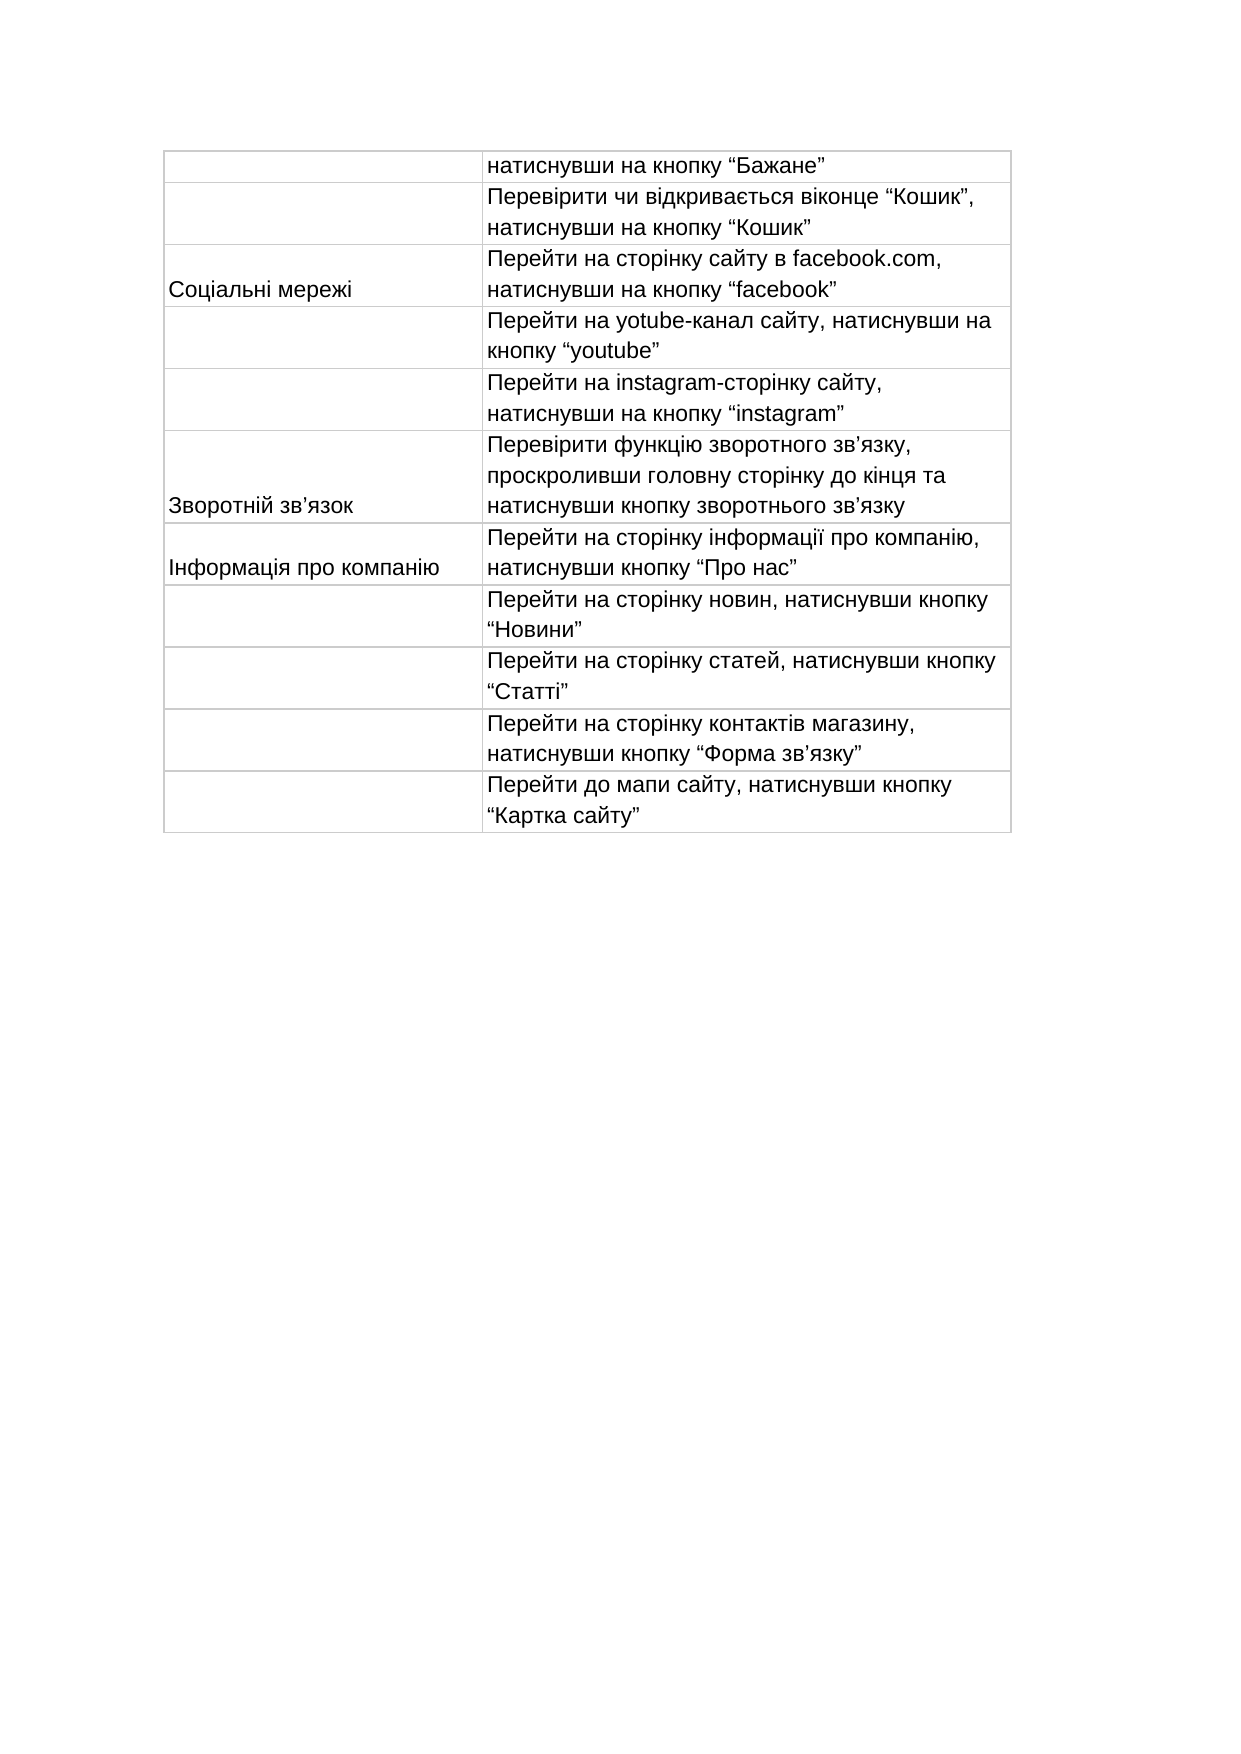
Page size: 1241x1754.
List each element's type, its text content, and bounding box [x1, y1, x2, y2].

table_cell [165, 152, 482, 182]
table_cell Перейти на сторінку новин, натиснувши кнопку “Новини” [483, 586, 1010, 646]
table_cell Перейти на instagram-сторінку сайту, натиснувши на кнопку “instagram” [483, 369, 1010, 430]
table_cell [483, 152, 1010, 182]
table_cell Соціальні мережі [165, 245, 482, 306]
table_cell Перевірити чи відкривається віконце “Кошик”, натиснувши на кнопку “Кошик” [483, 183, 1010, 244]
table_cell Зворотній зв’язок [165, 431, 482, 522]
table_cell [165, 710, 482, 770]
table_cell Перейти до мапи сайту, натиснувши кнопку “Картка сайту” [483, 772, 1010, 832]
table_cell Перейти на yotube-канал сайту, натиснувши на кнопку “youtube” [483, 307, 1010, 368]
table_cell Перейти на сторінку сайту в facebook.com, натиснувши на кнопку “facebook” [483, 245, 1010, 306]
table_cell Перейти на сторінку інформації про компанію, натиснувши кнопку “Про нас” [483, 524, 1010, 584]
table_cell [165, 369, 482, 430]
table_cell Інформація про компанію [165, 524, 482, 584]
table_cell [165, 772, 482, 832]
table_cell [165, 307, 482, 368]
table_cell Перейти на сторінку статей, натиснувши кнопку “Статті” [483, 648, 1010, 708]
table_cell [165, 586, 482, 646]
table_cell Перевірити функцію зворотного зв’язку, проскроливши головну сторінку до кінця та натиснувши кнопку зворотнього зв’язку [483, 431, 1010, 522]
table_cell [165, 648, 482, 708]
table_cell [165, 183, 482, 244]
table_cell Перейти на сторінку контактів магазину, натиснувши кнопку “Форма зв’язку” [483, 710, 1010, 770]
